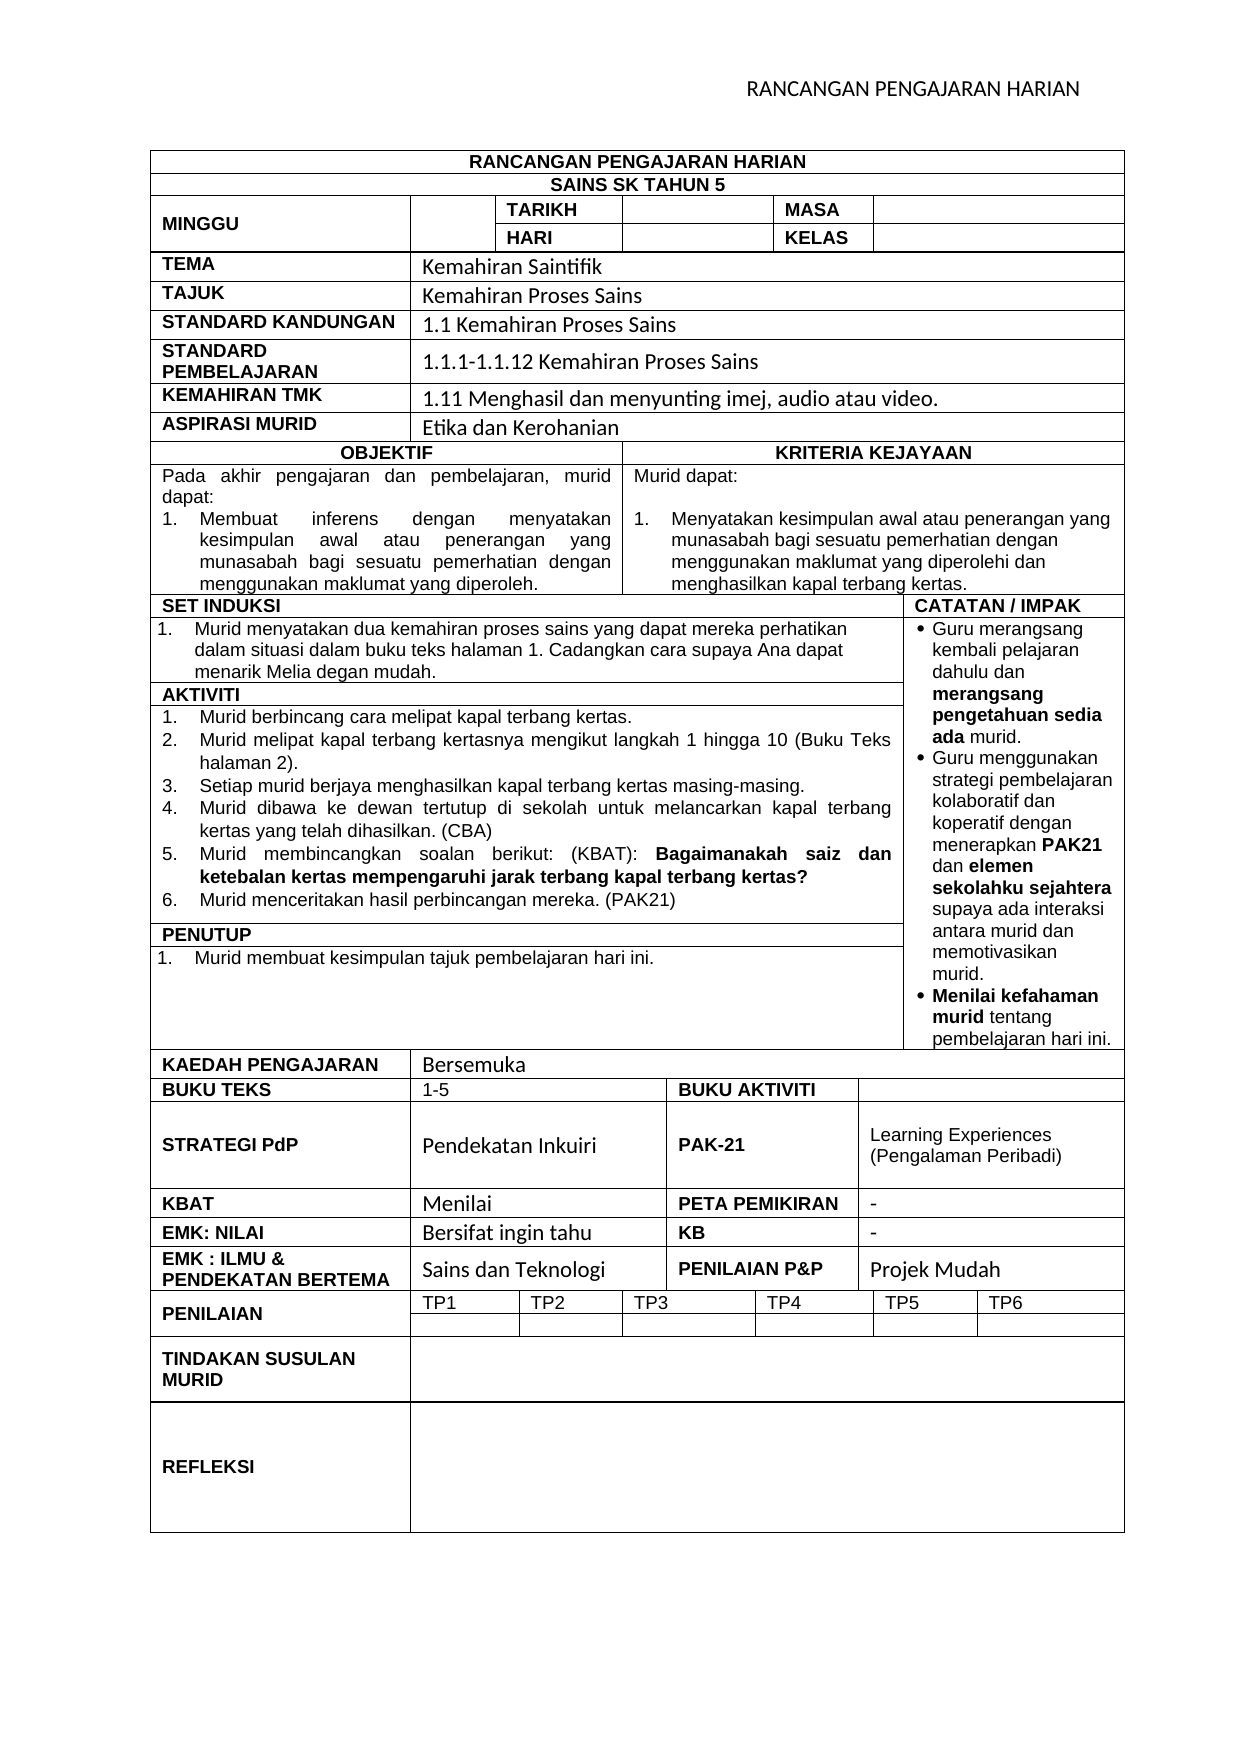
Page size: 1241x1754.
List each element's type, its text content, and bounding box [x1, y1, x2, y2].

table_cell [411, 1337, 1124, 1401]
table_cell [874, 196, 1124, 223]
table_cell TP2 [520, 1291, 622, 1313]
table_cell BUKU AKTIVITI [667, 1079, 858, 1101]
table_cell [859, 1189, 1124, 1217]
table_cell KEMAHIRAN TMK [151, 384, 410, 412]
table_cell TP3 [623, 1291, 755, 1313]
table_cell EMK: NILAI [151, 1218, 410, 1246]
table_cell [623, 224, 773, 251]
table_cell [411, 1403, 1124, 1532]
table_cell STANDARD KANDUNGAN [151, 311, 410, 339]
table_cell TP5 [874, 1291, 977, 1313]
table_cell PENILAIAN [151, 1291, 410, 1336]
table_cell Learning Experiences (Pengalaman Peribadi) [859, 1102, 1124, 1188]
table_cell PENUTUP [151, 924, 903, 946]
table_cell TARIKH [496, 196, 622, 223]
table_cell TP1 [411, 1291, 519, 1313]
table_cell BUKU TEKS [151, 1079, 410, 1101]
table_cell EMK : ILMU & PENDEKATAN BERTEMA [151, 1247, 410, 1290]
table_cell KBAT [151, 1189, 410, 1217]
table_header RANCANGAN PENGAJARAN HARIAN [151, 151, 1124, 173]
table_cell Pada akhir pengajaran dan pembelajaran, murid dapat: Membuat inferens dengan menyatakan kesimpulan awal atau penerangan yang munasabah bagi sesuatu pemerhatian dengan menggunakan maklumat yang diperoleh. [151, 465, 622, 594]
table_cell [978, 1314, 1124, 1336]
table_cell Murid berbincang cara melipat kapal terbang kertas. Murid melipat kapal terbang kertasnya mengikut langkah 1 hingga 10 (Buku Teks halaman 2). Setiap murid berjaya menghasilkan kapal terbang kertas masing-masing. Murid dibawa ke dewan tertutup di sekolah untuk melancarkan kapal terbang kertas yang telah dihasilkan. (CBA) Murid membincangkan soalan berikut: (KBAT): Bagaimanakah saiz dan ketebalan kertas mempengaruhi jarak terbang kapal terbang kertas? Murid menceritakan hasil perbincangan mereka. (PAK21) [151, 706, 903, 923]
table_cell KRITERIA KEJAYAAN [623, 442, 1124, 463]
table_cell [859, 1079, 1124, 1101]
table_cell SAINS SK TAHUN 5 [151, 174, 1124, 195]
table_cell [411, 196, 495, 251]
table_cell MINGGU [151, 196, 410, 251]
table_cell PETA PEMIKIRAN [667, 1189, 858, 1217]
table_cell [756, 1314, 873, 1336]
table_cell 1-5 [411, 1079, 666, 1101]
table_cell PENILAIAN P&P [667, 1247, 858, 1290]
table_cell AKTIVITI [151, 683, 903, 705]
table_cell HARI [496, 224, 622, 251]
table_cell REFLEKSI [151, 1403, 410, 1532]
table_cell [411, 1314, 519, 1336]
table_cell Murid membuat kesimpulan tajuk pembelajaran hari ini. [151, 947, 903, 1049]
table_cell STANDARD PEMBELAJARAN [151, 340, 410, 383]
table_cell CATATAN / IMPAK [904, 595, 1124, 617]
table_cell KB [667, 1218, 858, 1246]
table_cell SET INDUKSI [151, 595, 903, 617]
table_cell TP6 [978, 1291, 1124, 1313]
table_cell TINDAKAN SUSULAN MURID [151, 1337, 410, 1401]
table_cell [874, 1314, 977, 1336]
table_cell TAJUK [151, 282, 410, 309]
table_cell KAEDAH PENGAJARAN [151, 1050, 410, 1078]
table_cell Guru merangsang kembali pelajaran dahulu dan merangsang pengetahuan sedia ada murid. Guru menggunakan strategi pembelajaran kolaboratif dan koperatif dengan menerapkan PAK21 dan elemen sekolahku sejahtera supaya ada interaksi antara murid dan memotivasikan murid. Menilai kefahaman murid tentang pembelajaran hari ini. [904, 618, 1124, 1049]
table_cell TP4 [756, 1291, 873, 1313]
table_cell Murid menyatakan dua kemahiran proses sains yang dapat mereka perhatikan dalam situasi dalam buku teks halaman 1. Cadangkan cara supaya Ana dapat menarik Melia degan mudah. [151, 618, 903, 682]
table_cell ASPIRASI MURID [151, 413, 410, 441]
table_cell KELAS [774, 224, 873, 251]
table_cell TEMA [151, 253, 410, 281]
table_cell [520, 1314, 622, 1336]
table_cell Murid dapat: Menyatakan kesimpulan awal atau penerangan yang munasabah bagi sesuatu pemerhatian dengan menggunakan maklumat yang diperolehi dan menghasilkan kapal terbang kertas. [623, 465, 1124, 594]
table_cell STRATEGI PdP [151, 1102, 410, 1188]
table_cell OBJEKTIF [151, 442, 622, 463]
table_cell [623, 196, 773, 223]
table_cell [623, 1314, 755, 1336]
table_cell MASA [774, 196, 873, 223]
table_cell PAK-21 [667, 1102, 858, 1188]
table_cell [874, 224, 1124, 251]
